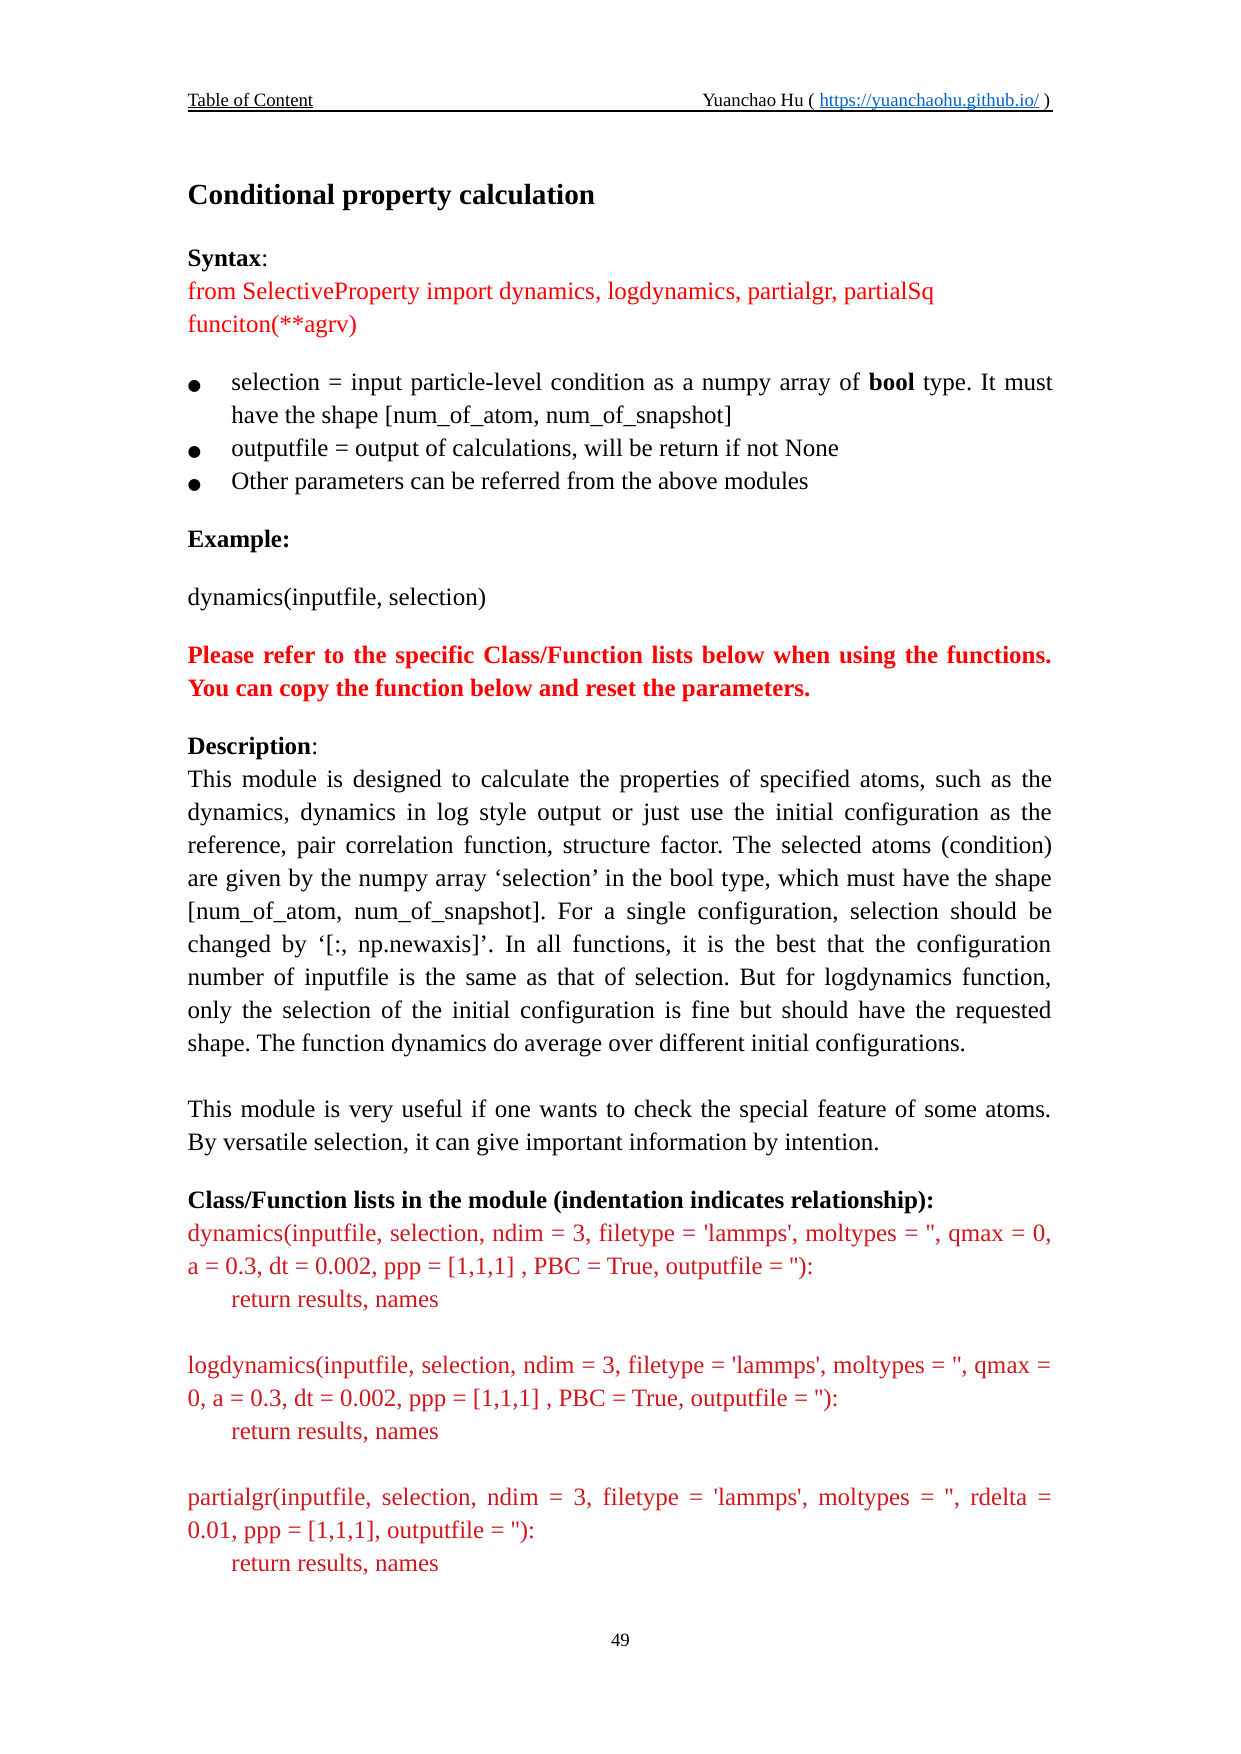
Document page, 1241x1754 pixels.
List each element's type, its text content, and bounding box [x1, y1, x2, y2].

text dynamics(inputfile, selection, ndim = 3, filetype = 'lammps', moltypes = '', qmax = 0, a = 0.3, dt = 0.002, ppp = [1,1,1] , PBC = True, outputfile = ''): [187, 1218, 1053, 1280]
text Syntax: [187, 243, 1053, 271]
text return results, names [187, 1548, 1053, 1577]
text funciton(**agrv) [187, 309, 1053, 337]
text Example: [187, 524, 1053, 553]
text return results, names [187, 1284, 1053, 1313]
list outputfile = output of calculations, will be return if not None [187, 433, 1053, 462]
list selection = input particle-level condition as a numpy array of bool type. It must have the shape [num_of_atom, num_of_snapshot] [187, 367, 1053, 428]
text return results, names [187, 1416, 1053, 1445]
text Class/Function lists in the module (indentation indicates relationship): [187, 1185, 1053, 1214]
text This module is designed to calculate the properties of specified atoms, such as the dynamics, dynamics in log style output or just use the initial configuration as the reference, pair correlation function, structure factor. The selected atoms (condition) are given by the numpy array ‘selection’ in the bool type, which must have the shape [num_of_atom, num_of_snapshot]. For a single configuration, selection should be changed by ‘[:, np.newaxis]’. In all functions, it is the best that the configuration number of inputfile is the same as that of selection. But for logdynamics function, only the selection of the initial configuration is fine but should have the requested shape. The function dynamics do average over different initial configurations. [187, 764, 1053, 1057]
text dynamics(inputfile, selection) [187, 582, 1053, 611]
list Other parameters can be referred from the above modules [187, 466, 1053, 494]
text Please refer to the specific Class/Function lists below when using the functions. You can copy the function below and reset the parameters. [187, 640, 1053, 702]
text This module is very useful if one wants to check the special feature of some atoms. By versatile selection, it can give important information by intention. [187, 1094, 1053, 1156]
text from SelectiveProperty import dynamics, logdynamics, partialgr, partialSq [187, 276, 1053, 304]
text partialgr(inputfile, selection, ndim = 3, filetype = 'lammps', moltypes = '', rdelta = 0.01, ppp = [1,1,1], outputfile = ''): [187, 1482, 1053, 1544]
text Description: [187, 731, 1053, 760]
subtitle Conditional property calculation [187, 177, 1053, 211]
text logdynamics(inputfile, selection, ndim = 3, filetype = 'lammps', moltypes = '', qmax = 0, a = 0.3, dt = 0.002, ppp = [1,1,1] , PBC = True, outputfile = ''): [187, 1350, 1053, 1412]
